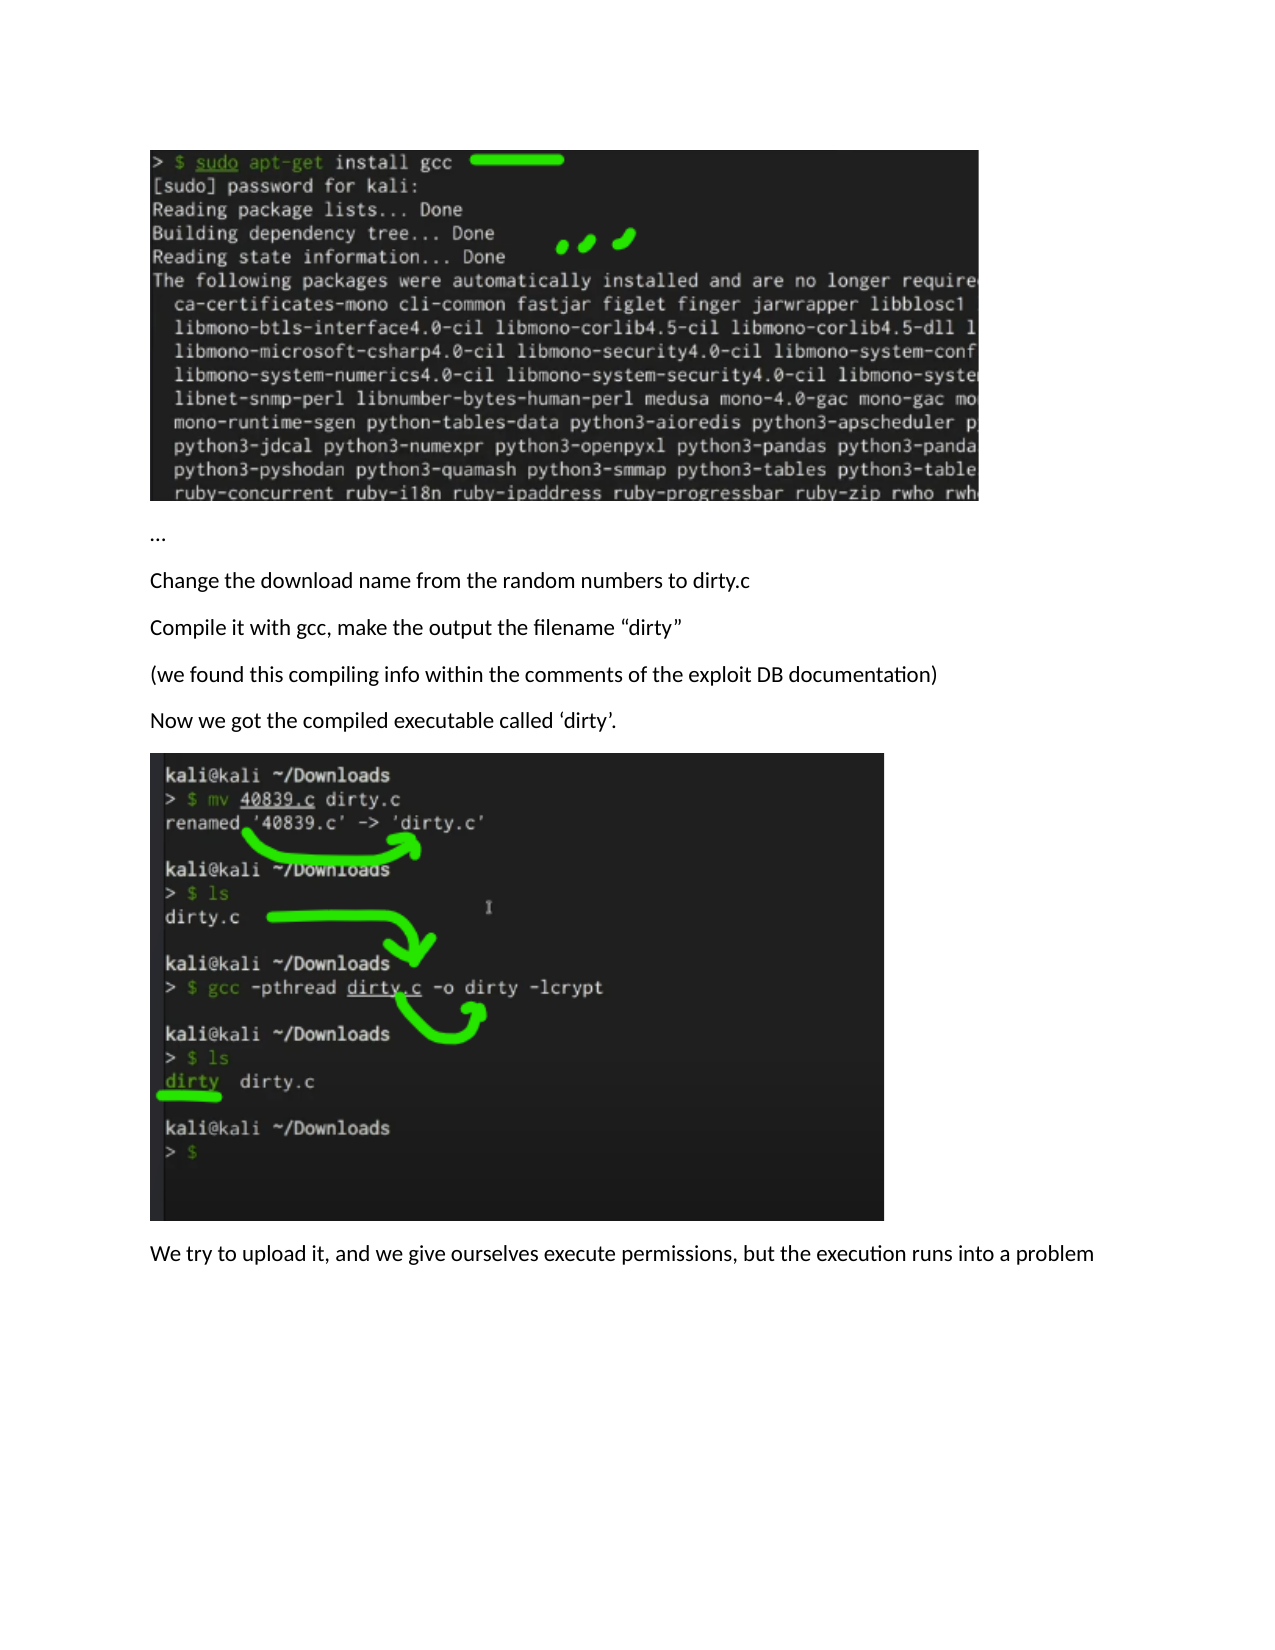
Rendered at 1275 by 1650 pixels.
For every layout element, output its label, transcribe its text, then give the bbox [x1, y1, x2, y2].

text Compile it with gcc, make the output the filename “dirty” [150, 613, 1125, 641]
text (we found this compiling info within the comments of the exploit DB documentation) [150, 660, 1125, 688]
picture [150, 753, 885, 1221]
text … [150, 519, 1125, 547]
picture [150, 150, 979, 501]
text Change the download name from the random numbers to dirty.c [150, 566, 1125, 594]
text Now we got the compiled executable called ‘dirty’. [150, 707, 1125, 735]
text We try to upload it, and we give ourselves execute permissions, but the execution runs into a problem [150, 1239, 1125, 1267]
